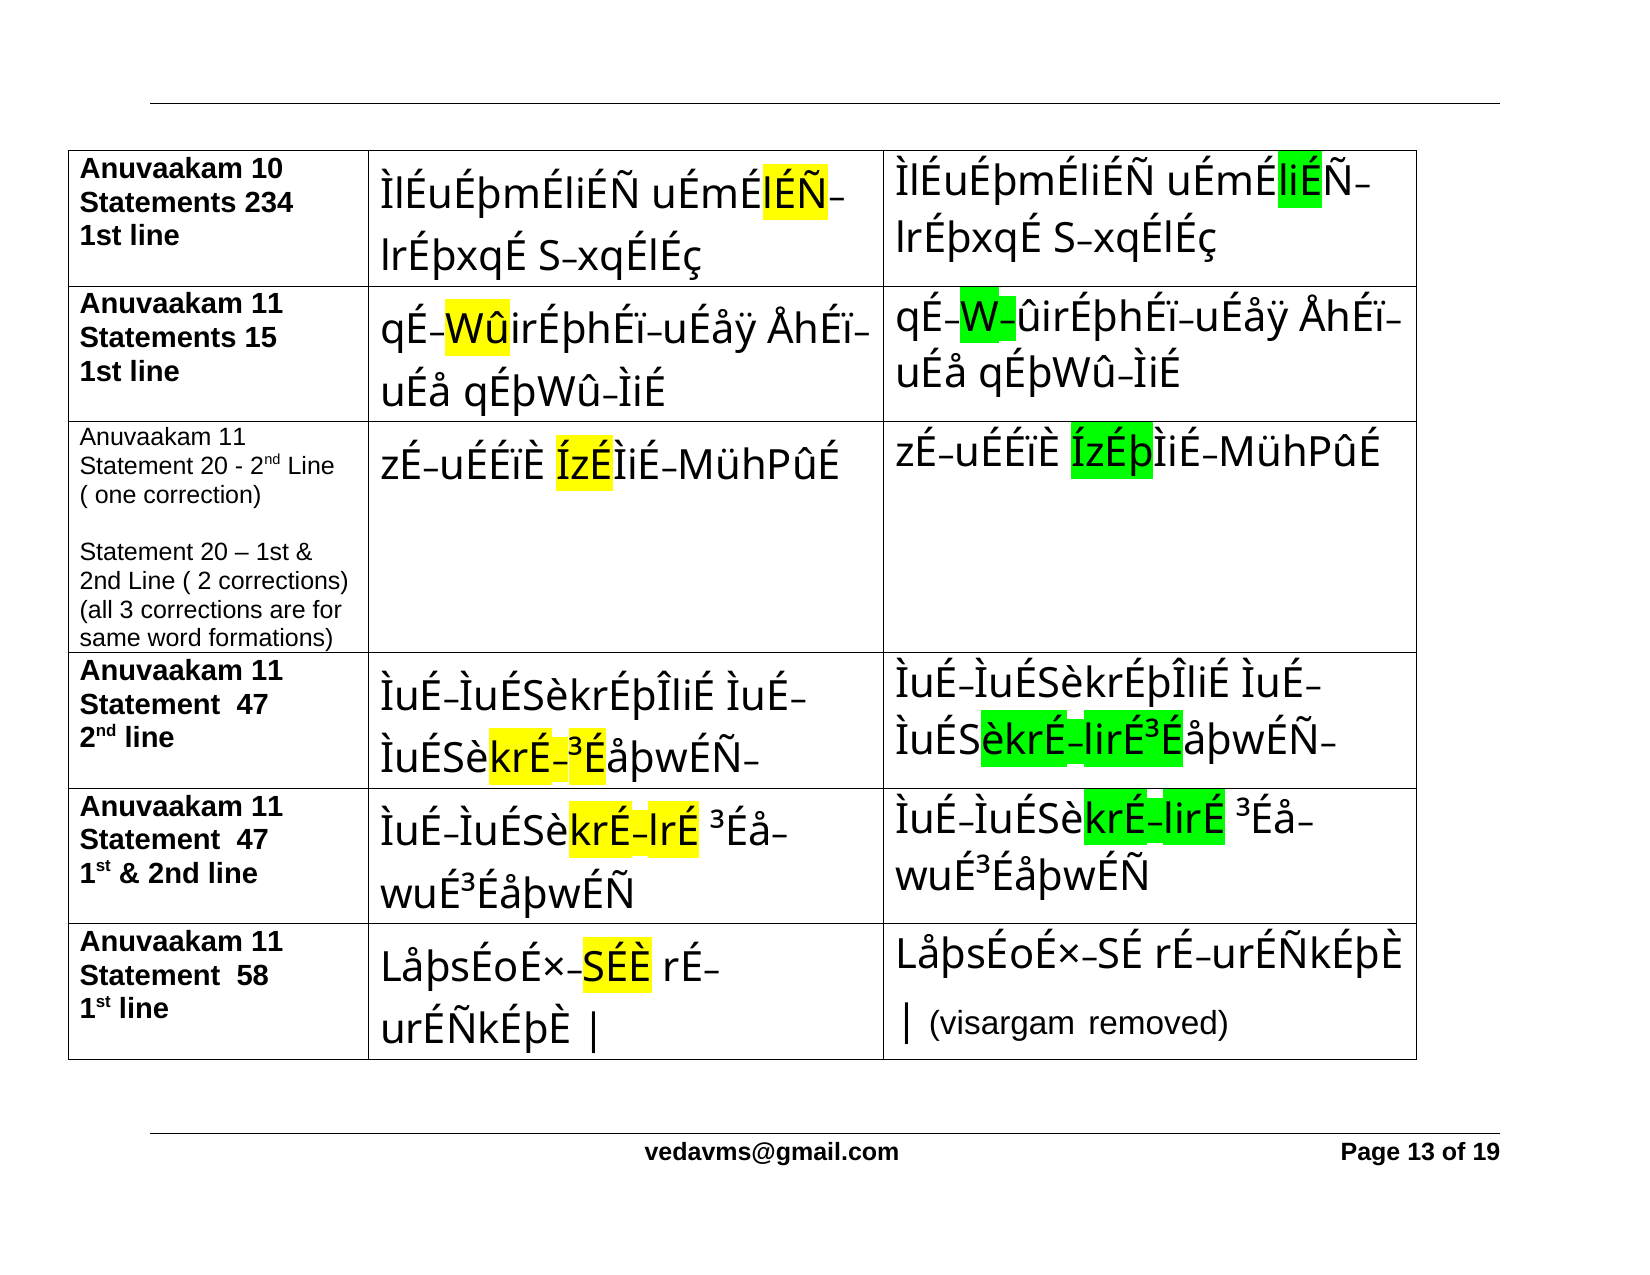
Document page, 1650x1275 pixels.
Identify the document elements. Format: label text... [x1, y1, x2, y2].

table_cell Anuvaakam 10 Statements 234 1st line [69, 151, 368, 286]
table_cell Anuvaakam 11 Statements 15 1st line [69, 287, 368, 421]
table_cell ÌlÉuÉþmÉliÉÑ uÉmÉliÉÑ–lrÉþxqÉ S–xqÉlÉç [884, 151, 1416, 286]
table_cell Anuvaakam 11 Statement 47 2nd line [69, 653, 368, 788]
table_cell Anuvaakam 11 Statement 58 1st line [69, 924, 368, 1059]
table_cell zÉ–uÉÉïÈ ÍzÉÌiÉ–MühPûÉ [369, 422, 883, 652]
table_cell ÌuÉ–ÌuÉSèkrÉþÎliÉ ÌuÉ–ÌuÉSèkrÉ–lirÉ³ÉåþwÉÑ– [884, 653, 1416, 788]
table_cell ÌuÉ–ÌuÉSèkrÉþÎliÉ ÌuÉ–ÌuÉSèkrÉ–³ÉåþwÉÑ– [369, 653, 883, 788]
table_cell qÉ–WûirÉþhÉï–uÉåÿ ÅhÉï–uÉå qÉþWû–ÌiÉ [369, 287, 883, 421]
table_cell ÌuÉ–ÌuÉSèkrÉ–lrÉ ³Éå–wuÉ³ÉåþwÉÑ [369, 789, 883, 923]
table_cell qÉ–W–ûirÉþhÉï–uÉåÿ ÅhÉï–uÉå qÉþWû–ÌiÉ [884, 287, 1416, 421]
table_cell ÌlÉuÉþmÉliÉÑ uÉmÉlÉÑ–lrÉþxqÉ S–xqÉlÉç [369, 151, 883, 286]
table_cell Anuvaakam 11 Statement 47 1st & 2nd line [69, 789, 368, 923]
table_cell ÌuÉ–ÌuÉSèkrÉ–lirÉ ³Éå–wuÉ³ÉåþwÉÑ [884, 789, 1416, 923]
table_cell LåþsÉoÉ×–SÉÈ rÉ–urÉÑkÉþÈ | [369, 924, 883, 1059]
table_cell Anuvaakam 11 Statement 20 - 2nd Line ( one correction) Statement 20 – 1st & 2nd Line ( 2 corrections) (all 3 corrections are for same word formations) [69, 422, 368, 652]
table_cell LåþsÉoÉ×–SÉ rÉ–urÉÑkÉþÈ | (visargam removed) [884, 924, 1416, 1059]
table_cell zÉ–uÉÉïÈ ÍzÉþÌiÉ–MühPûÉ [884, 422, 1416, 652]
